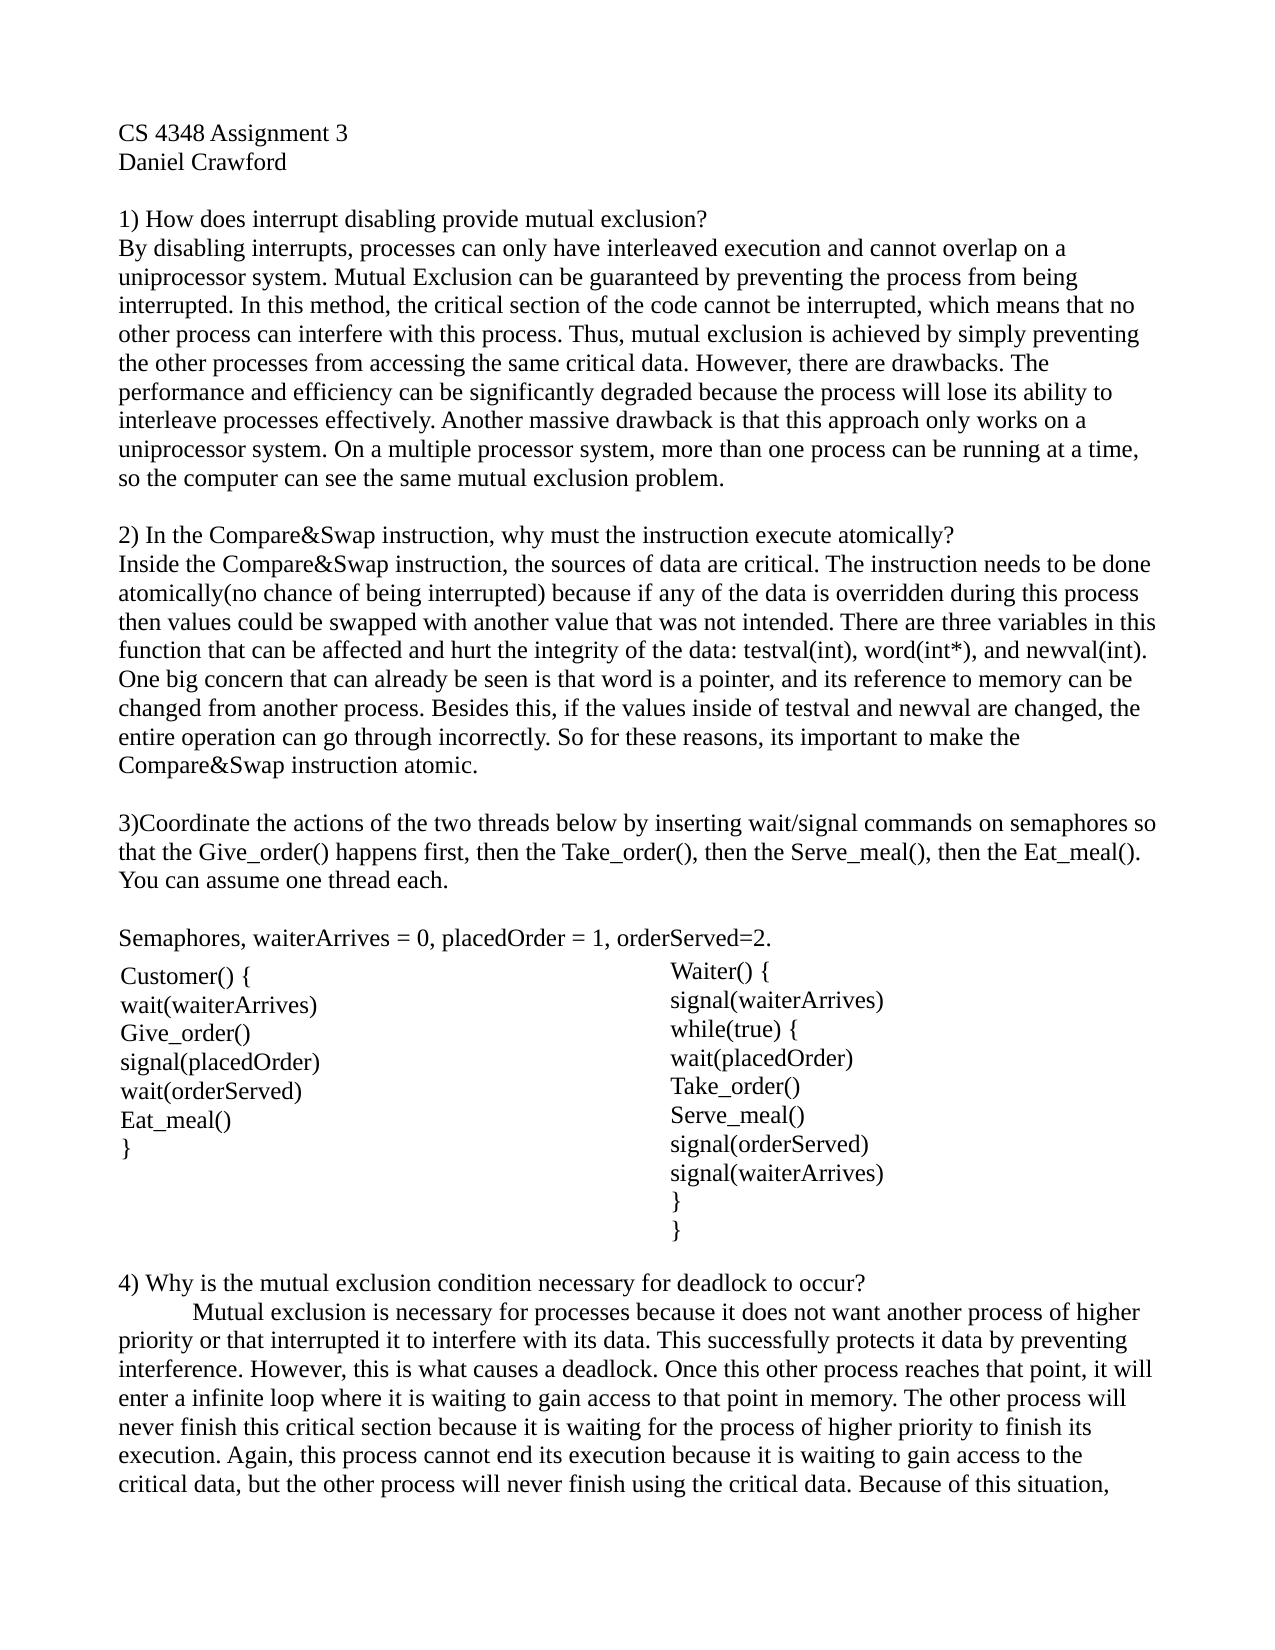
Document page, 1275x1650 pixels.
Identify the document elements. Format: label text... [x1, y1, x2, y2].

text CS 4348 Assignment 3 [118, 118, 1157, 147]
text 1) How does interrupt disabling provide mutual exclusion? [118, 204, 1157, 233]
text 2) In the Compare&Swap instruction, why must the instruction execute atomically? [118, 521, 1157, 549]
text By disabling interrupts, processes can only have interleaved execution and cannot overlap on a uniprocessor system. Mutual Exclusion can be guaranteed by preventing the process from being interrupted. In this method, the critical section of the code cannot be interrupted, which means that no other process can interfere with this process. Thus, mutual exclusion is achieved by simply preventing the other processes from accessing the same critical data. However, there are drawbacks. The performance and efficiency can be significantly degraded because the process will lose its ability to interleave processes effectively. Another massive drawback is that this approach only works on a uniprocessor system. On a multiple processor system, more than one process can be running at a time, so the computer can see the same mutual exclusion problem. [118, 233, 1157, 492]
text Daniel Crawford [118, 147, 1157, 176]
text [118, 1297, 1157, 1498]
text Inside the Compare&Swap instruction, the sources of data are critical. The instruction needs to be done atomically(no chance of being interrupted) because if any of the data is overridden during this process then values could be swapped with another value that was not intended. There are three variables in this function that can be affected and hurt the integrity of the data: testval(int), word(int*), and newval(int). One big concern that can already be seen is that word is a pointer, and its reference to memory can be changed from another process. Besides this, if the values inside of testval and newval are changed, the entire operation can go through incorrectly. So for these reasons, its important to make the Compare&Swap instruction atomic. [118, 549, 1157, 779]
text 3)Coordinate the actions of the two threads below by inserting wait/signal commands on semaphores so that the Give_order() happens first, then the Take_order(), then the Serve_meal(), then the Eat_meal(). You can assume one thread each. [118, 808, 1157, 894]
text Semaphores, waiterArrives = 0, placedOrder = 1, orderServed=2. [118, 923, 1157, 952]
text 4) Why is the mutual exclusion condition necessary for deadlock to occur? [118, 1268, 1157, 1297]
